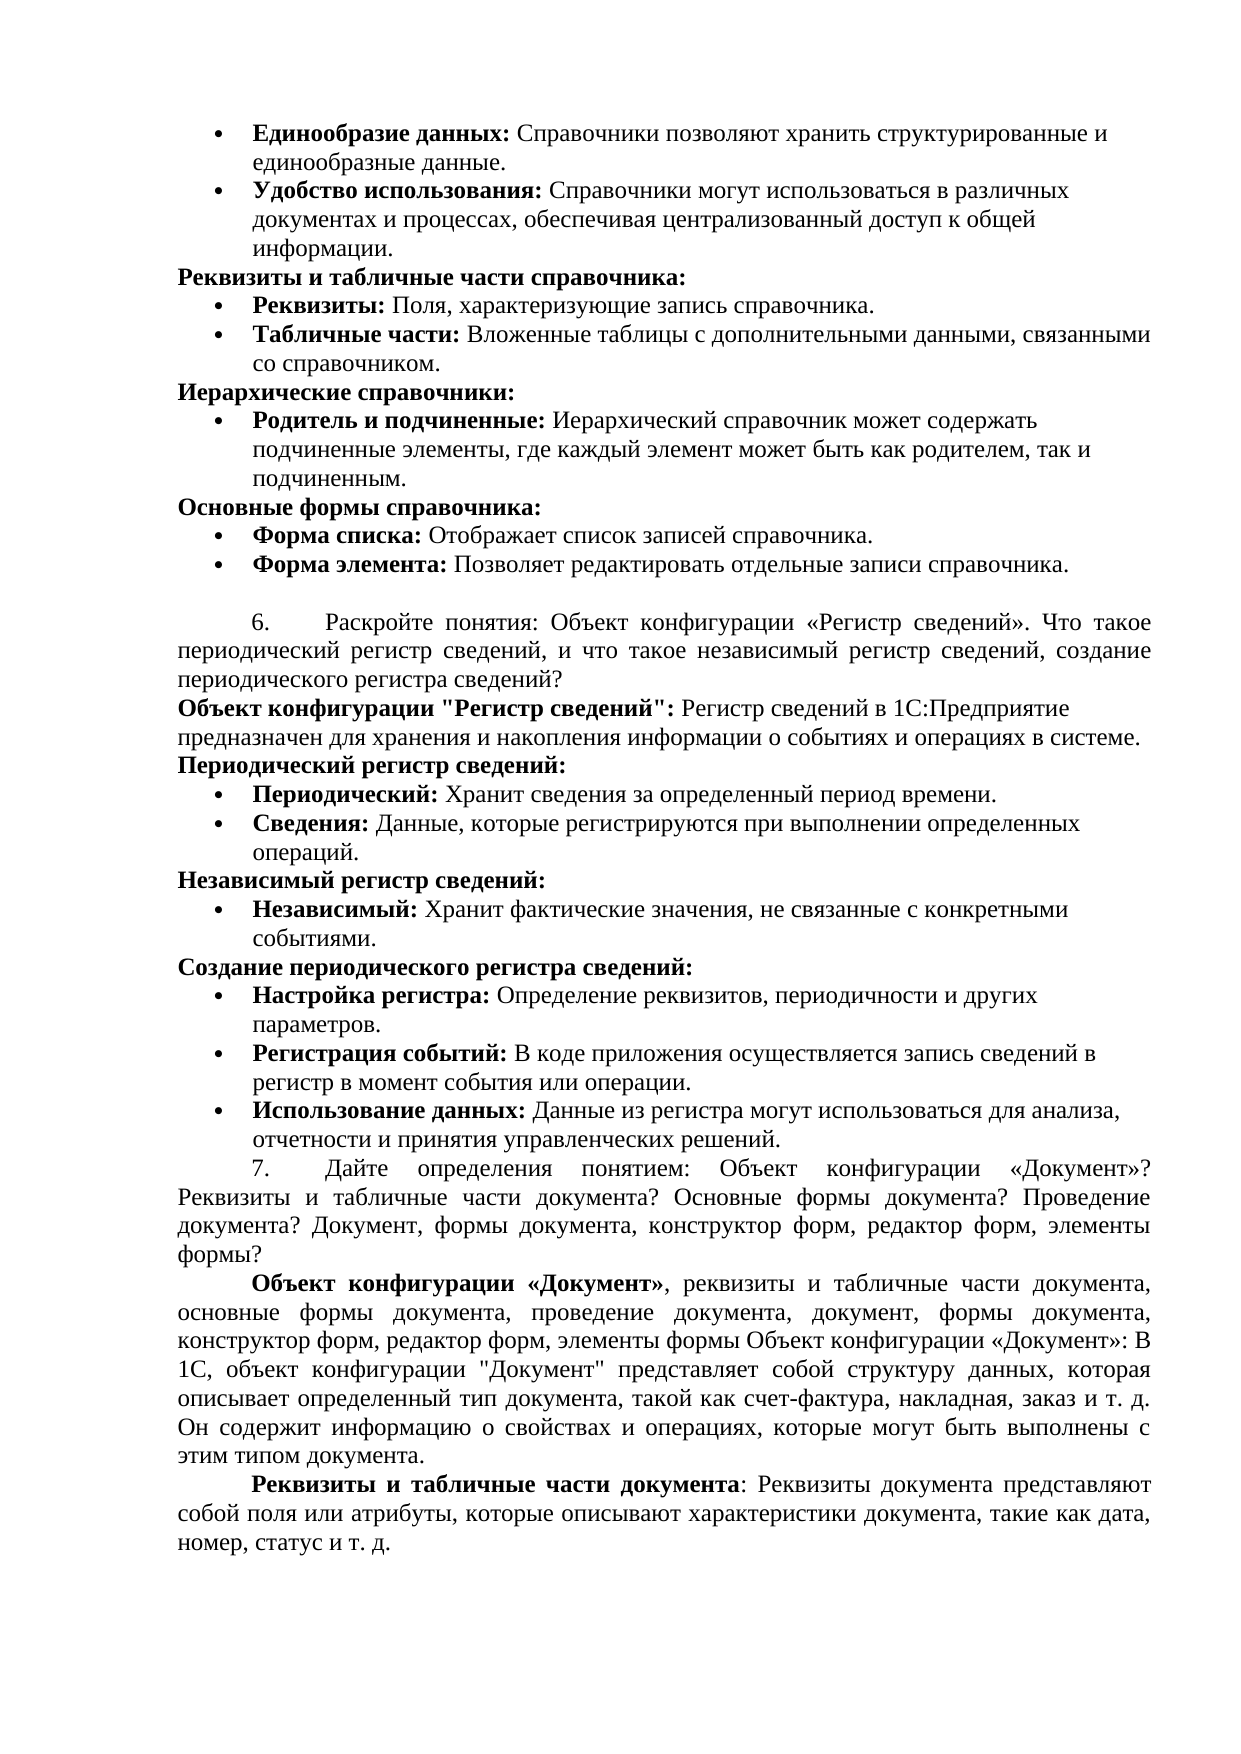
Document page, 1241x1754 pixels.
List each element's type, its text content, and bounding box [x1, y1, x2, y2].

text Иерархические справочники: [177, 377, 1152, 406]
list Форма элемента: Позволяет редактировать отдельные записи справочника. [215, 549, 1152, 578]
list Удобство использования: Справочники могут использоваться в различных документах и процессах, обеспечивая централизованный доступ к общей информации. [215, 176, 1152, 262]
list Регистрация событий: В коде приложения осуществляется запись сведений в регистр в момент события или операции. [215, 1038, 1152, 1096]
list Реквизиты: Поля, характеризующие запись справочника. [215, 291, 1152, 319]
text Независимый регистр сведений: [177, 866, 1152, 894]
text Периодический регистр сведений: [177, 751, 1152, 779]
list Настройка регистра: Определение реквизитов, периодичности и других параметров. [215, 981, 1152, 1038]
list Периодический: Хранит сведения за определенный период времени. [215, 779, 1152, 808]
list Родитель и подчиненные: Иерархический справочник может содержать подчиненные элементы, где каждый элемент может быть как родителем, так и подчиненным. [215, 406, 1152, 492]
list Использование данных: Данные из регистра могут использоваться для анализа, отчетности и принятия управленческих решений. [215, 1096, 1152, 1153]
text Объект конфигурации «Документ», реквизиты и табличные части документа, основные формы документа, проведение документа, документ, формы документа, конструктор форм, редактор форм, элементы формы Объект конфигурации «Документ»: В 1С, объект конфигурации "Документ" представляет собой структуру данных, которая описывает определенный тип документа, такой как счет-фактура, накладная, заказ и т. д. Он содержит информацию о свойствах и операциях, которые могут быть выполнены с этим типом документа. [177, 1268, 1152, 1469]
text Объект конфигурации "Регистр сведений": Регистр сведений в 1С:Предприятие предназначен для хранения и накопления информации о событиях и операциях в системе. [177, 693, 1152, 751]
list Единообразие данных: Справочники позволяют хранить структурированные и единообразные данные. [215, 118, 1152, 176]
text Реквизиты и табличные части справочника: [177, 262, 1152, 291]
list Независимый: Хранит фактические значения, не связанные с конкретными событиями. [215, 894, 1152, 952]
text Создание периодического регистра сведений: [177, 952, 1152, 981]
text Реквизиты и табличные части документа: Реквизиты документа представляют собой поля или атрибуты, которые описывают характеристики документа, такие как дата, номер, статус и т. д. [177, 1469, 1152, 1556]
list Форма списка: Отображает список записей справочника. [215, 521, 1152, 549]
list Табличные части: Вложенные таблицы с дополнительными данными, связанными со справочником. [215, 319, 1152, 377]
text Основные формы справочника: [177, 492, 1152, 521]
list Дайте определения понятием: Объект конфигурации «Документ»? Реквизиты и табличные части документа? Основные формы документа? Проведение документа? Документ, формы документа, конструктор форм, редактор форм, элементы формы? [177, 1153, 1152, 1268]
list Сведения: Данные, которые регистрируются при выполнении определенных операций. [215, 808, 1152, 866]
list Раскройте понятия: Объект конфигурации «Регистр сведений». Что такое периодический регистр сведений, и что такое независимый регистр сведений, создание периодического регистра сведений? [177, 607, 1152, 693]
